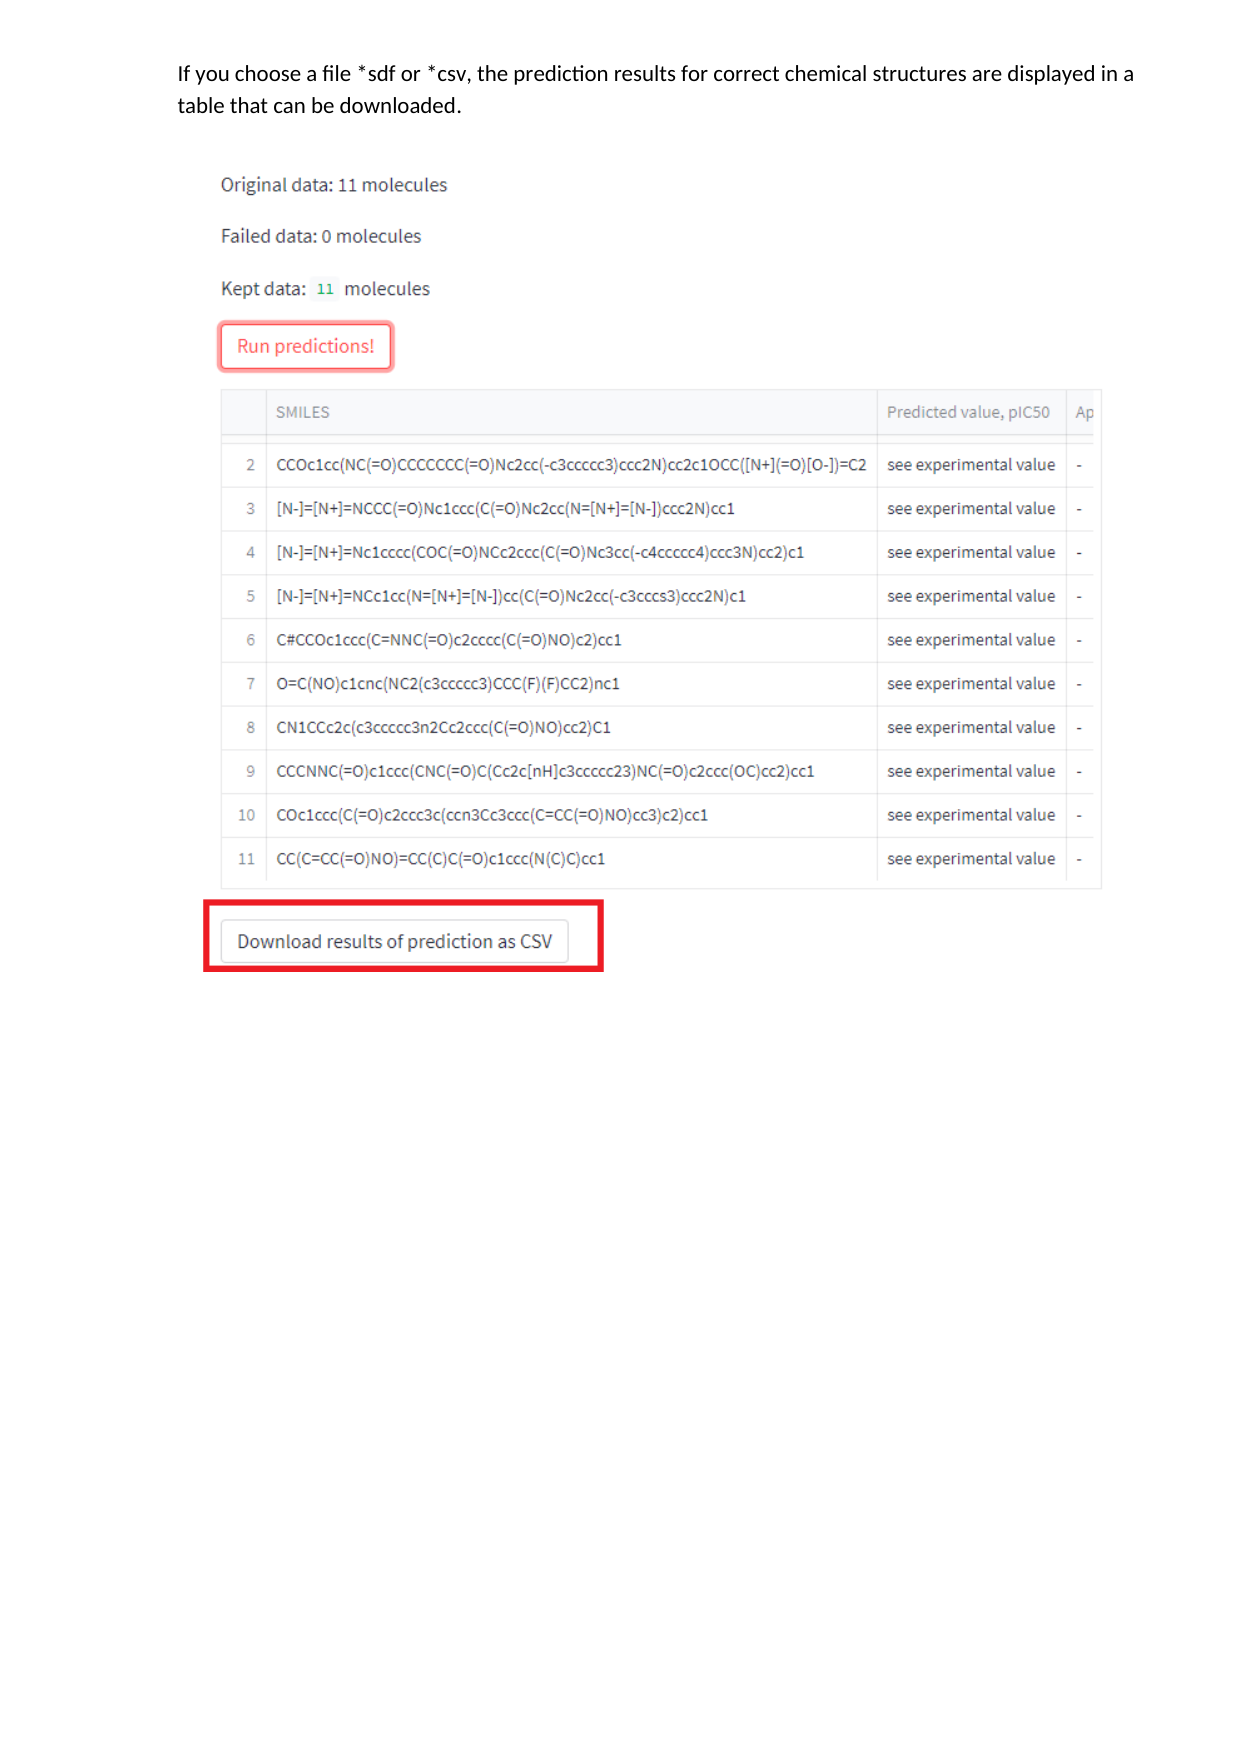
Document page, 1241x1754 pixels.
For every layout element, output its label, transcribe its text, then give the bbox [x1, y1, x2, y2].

picture [177, 144, 1131, 972]
text If you choose a file *sdf or *csv, the prediction results for correct chemical structures are displayed in a table that can be downloaded. [177, 59, 1152, 119]
